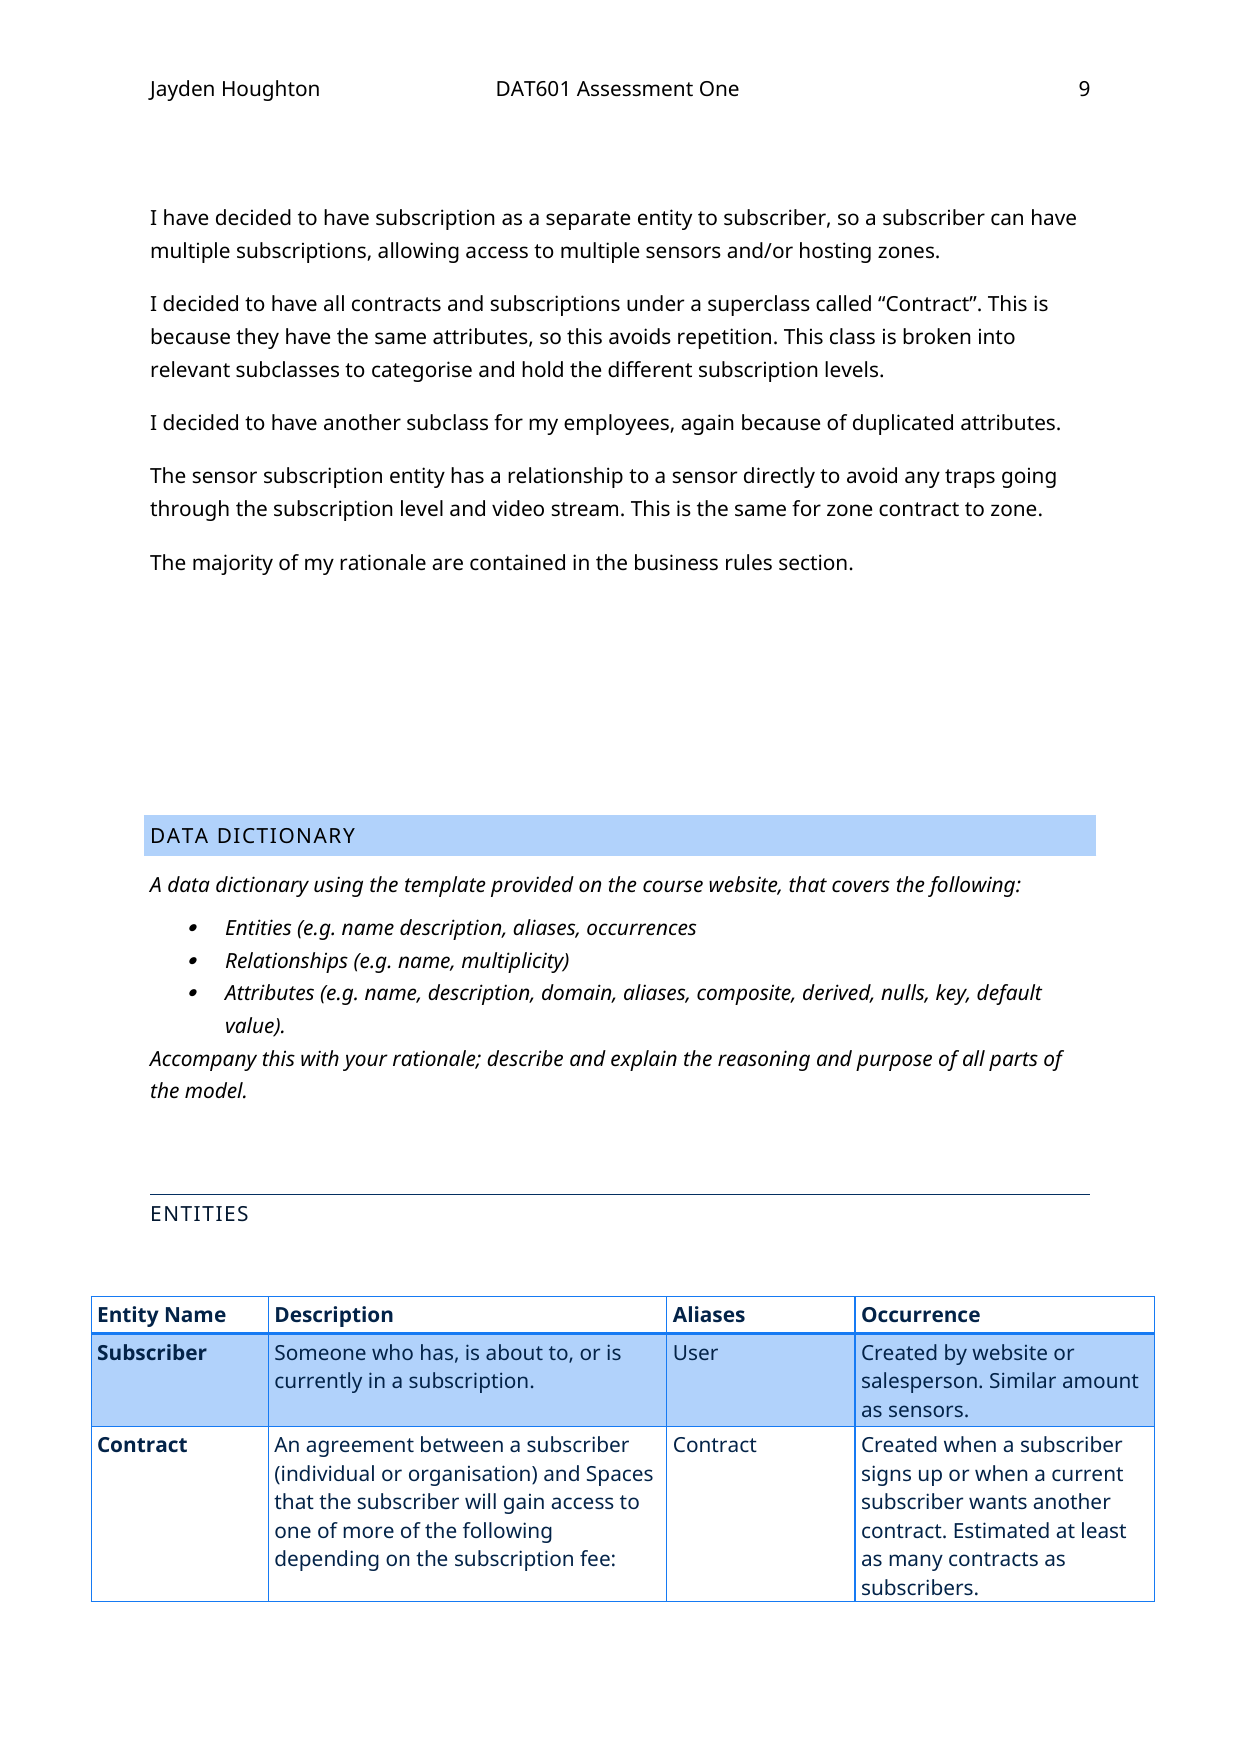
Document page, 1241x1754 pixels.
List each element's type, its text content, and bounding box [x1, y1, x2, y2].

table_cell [269, 1427, 666, 1601]
table_header Description [269, 1297, 666, 1332]
text The majority of my rationale are contained in the business rules section. [150, 548, 1090, 576]
table_cell Subscriber [92, 1335, 268, 1426]
table_header Occurrence [856, 1297, 1154, 1332]
table_cell Created by website or salesperson. Similar amount as sensors. [856, 1335, 1154, 1426]
list Relationships (e.g. name, multiplicity) [187, 946, 1090, 974]
text I decided to have all contracts and subscriptions under a superclass called “Contract”. This is because they have the same attributes, so this avoids repetition. This class is broken into relevant subclasses to categorise and hold the different subscription levels. [150, 289, 1090, 383]
table_header Aliases [667, 1297, 854, 1332]
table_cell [856, 1427, 1154, 1601]
list Entities (e.g. name description, aliases, occurrences [187, 913, 1090, 942]
text The sensor subscription entity has a relationship to a sensor directly to avoid any traps going through the subscription level and video stream. This is the same for zone contract to zone. [150, 462, 1090, 523]
table_cell Contract [667, 1427, 854, 1601]
text I decided to have another subclass for my employees, again because of duplicated attributes. [150, 408, 1090, 437]
table_header Entity Name [92, 1297, 268, 1332]
table_cell User [667, 1335, 854, 1426]
list Attributes (e.g. name, description, domain, aliases, composite, derived, nulls, key, default value). [187, 978, 1090, 1039]
text Accompany this with your rationale; describe and explain the reasoning and purpose of all parts of the model. [150, 1044, 1090, 1105]
table_cell Contract [92, 1427, 268, 1601]
text I have decided to have subscription as a separate entity to subscriber, so a subscriber can have multiple subscriptions, allowing access to multiple sensors and/or hosting zones. [150, 203, 1090, 264]
table_cell Someone who has, is about to, or is currently in a subscription. [269, 1335, 666, 1426]
text A data dictionary using the template provided on the course website, that covers the following: [150, 870, 1090, 899]
subtitle Data Dictionary [150, 821, 1090, 849]
subtitle Entities [150, 1195, 1090, 1228]
